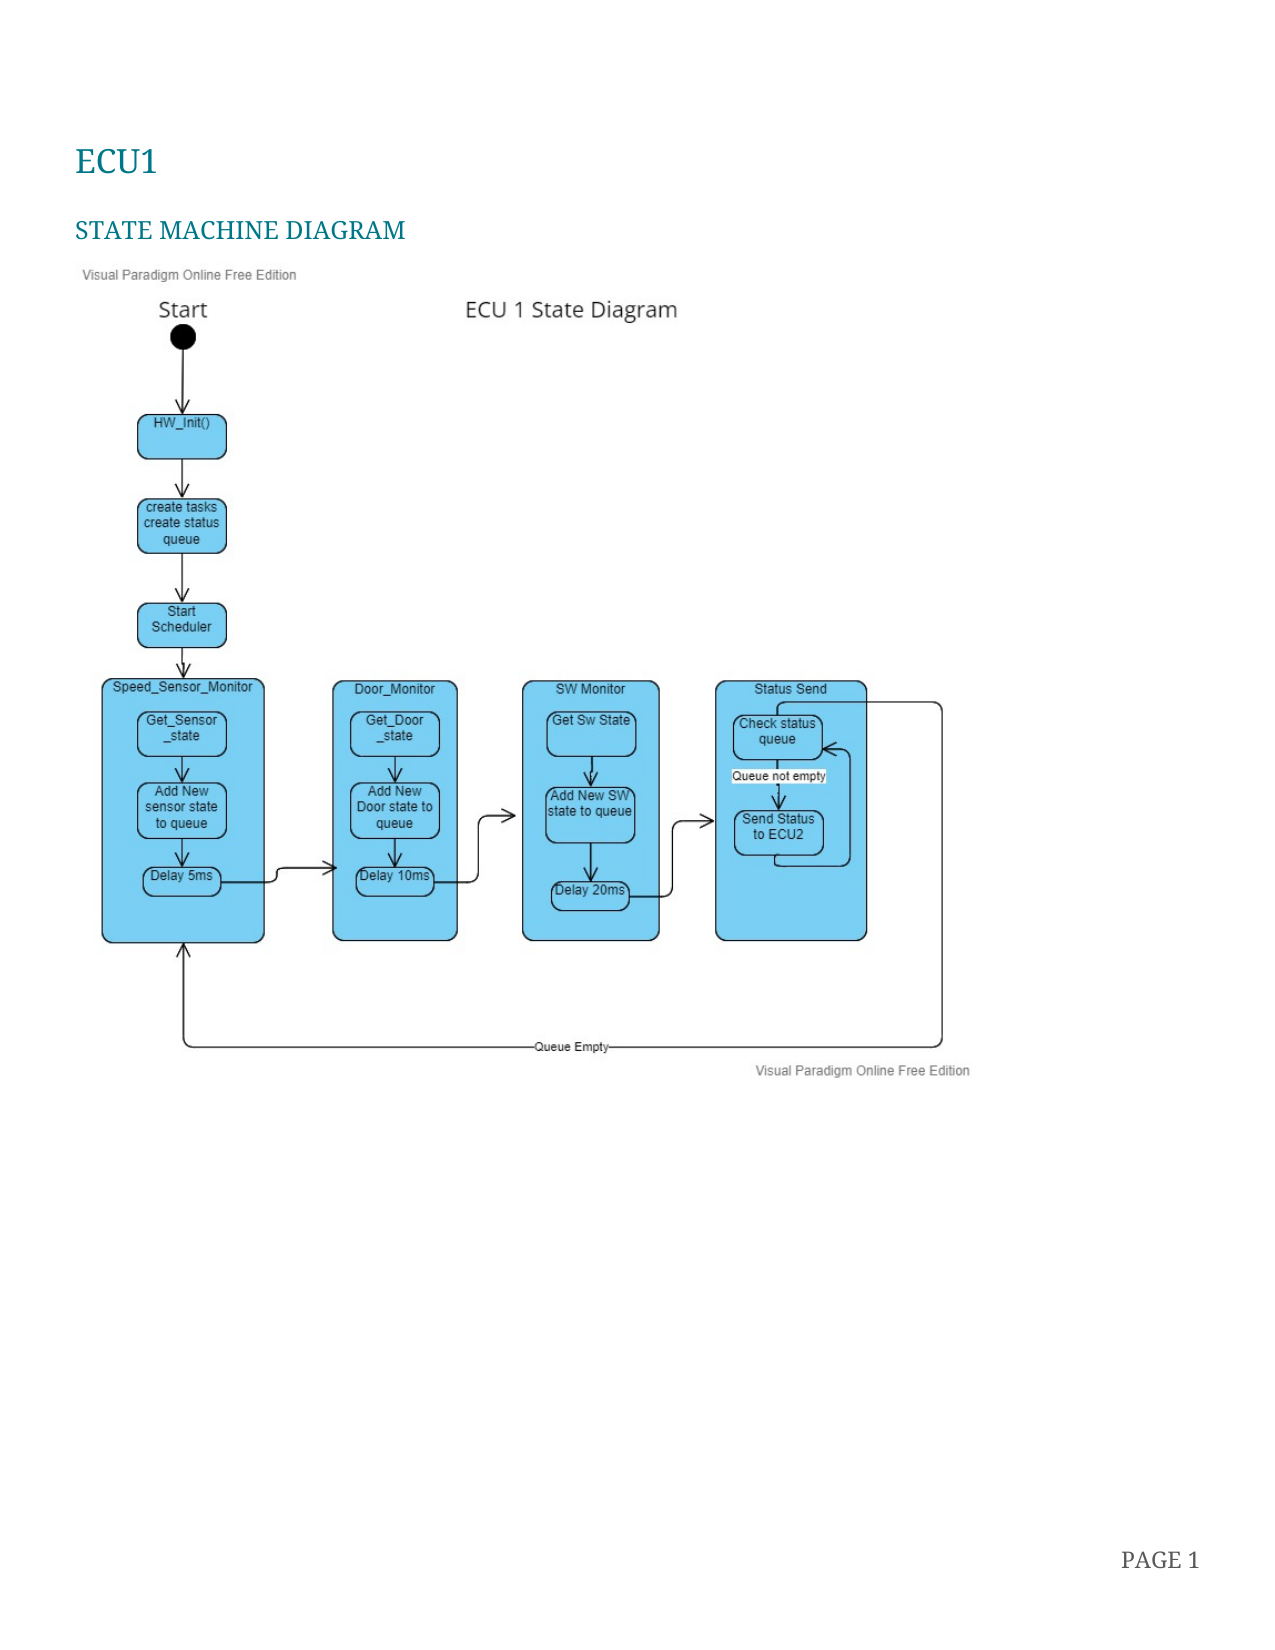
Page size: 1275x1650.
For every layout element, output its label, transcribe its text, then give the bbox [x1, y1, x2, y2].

subtitle State Machine diagram [75, 212, 1200, 246]
picture [75, 262, 976, 1081]
subtitle ECU1 [75, 137, 1200, 183]
